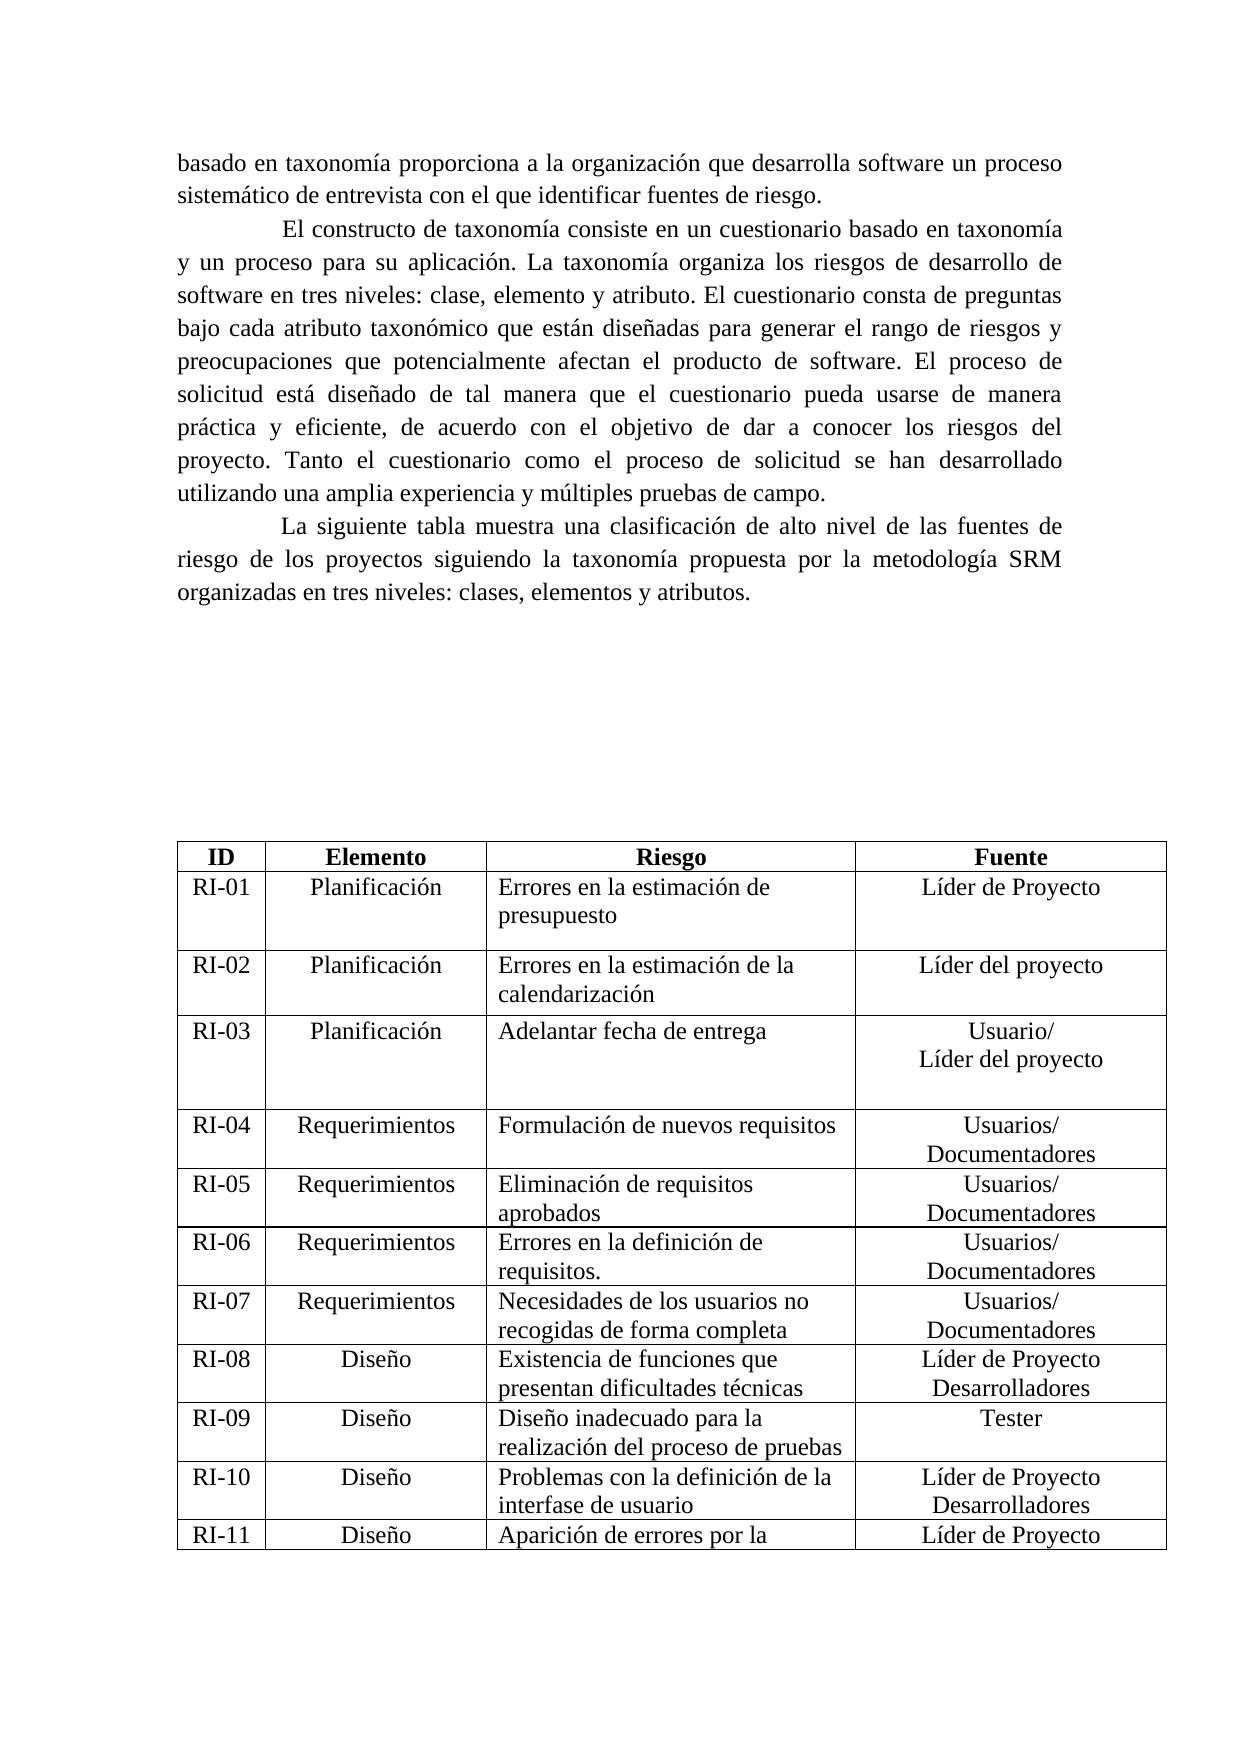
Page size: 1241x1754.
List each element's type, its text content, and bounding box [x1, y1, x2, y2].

table_cell RI-11 [178, 1520, 265, 1549]
table_cell Usuarios/ Documentadores [856, 1169, 1166, 1226]
table_cell Necesidades de los usuarios no recogidas de forma completa [487, 1286, 855, 1343]
table_cell Diseño [266, 1403, 486, 1461]
table_cell Eliminación de requisitos aprobados [487, 1169, 855, 1226]
table_cell Líder del proyecto [856, 951, 1166, 1015]
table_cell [487, 1520, 855, 1549]
table_cell RI-10 [178, 1462, 265, 1519]
table_cell RI-06 [178, 1228, 265, 1285]
table_cell Formulación de nuevos requisitos [487, 1110, 855, 1168]
table_header Riesgo [487, 842, 855, 871]
table_cell Errores en la estimación de presupuesto [487, 872, 855, 949]
table_cell Tester [856, 1403, 1166, 1461]
table_cell Usuarios/ Documentadores [856, 1286, 1166, 1343]
table_cell Requerimientos [266, 1228, 486, 1285]
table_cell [856, 1520, 1166, 1549]
table_cell Usuario/ Líder del proyecto [856, 1016, 1166, 1109]
table_cell RI-07 [178, 1286, 265, 1343]
table_cell RI-01 [178, 872, 265, 949]
table_cell Planificación [266, 951, 486, 1015]
table_cell Errores en la definición de requisitos. [487, 1228, 855, 1285]
table_header ID [178, 842, 265, 871]
table_cell RI-03 [178, 1016, 265, 1109]
table_cell Requerimientos [266, 1110, 486, 1168]
table_cell Planificación [266, 1016, 486, 1109]
table_cell Líder de Proyecto Desarrolladores [856, 1345, 1166, 1402]
table_cell Requerimientos [266, 1169, 486, 1226]
table_cell Líder de Proyecto Desarrolladores [856, 1462, 1166, 1519]
table_cell Adelantar fecha de entrega [487, 1016, 855, 1109]
table_cell Diseño [266, 1345, 486, 1402]
table_header Fuente [856, 842, 1166, 871]
table_cell Usuarios/ Documentadores [856, 1228, 1166, 1285]
text El constructo de taxonomía consiste en un cuestionario basado en taxonomía y un proceso para su aplicación. La taxonomía organiza los riesgos de desarrollo de software en tres niveles: clase, elemento y atributo. El cuestionario consta de preguntas bajo cada atributo taxonómico que están diseñadas para generar el rango de riesgos y preocupaciones que potencialmente afectan el producto de software. El proceso de solicitud está diseñado de tal manera que el cuestionario pueda usarse de manera práctica y eficiente, de acuerdo con el objetivo de dar a conocer los riesgos del proyecto. Tanto el cuestionario como el proceso de solicitud se han desarrollado utilizando una amplia experiencia y múltiples pruebas de campo. [177, 214, 1063, 507]
table_cell Diseño [266, 1462, 486, 1519]
table_cell Líder de Proyecto [856, 872, 1166, 949]
table_cell Usuarios/ Documentadores [856, 1110, 1166, 1168]
table_cell RI-09 [178, 1403, 265, 1461]
table_cell Existencia de funciones que presentan dificultades técnicas [487, 1345, 855, 1402]
text La siguiente tabla muestra una clasificación de alto nivel de las fuentes de riesgo de los proyectos siguiendo la taxonomía propuesta por la metodología SRM organizadas en tres niveles: clases, elementos y atributos. [177, 511, 1063, 606]
table_cell Errores en la estimación de la calendarización [487, 951, 855, 1015]
table_cell Planificación [266, 872, 486, 949]
table_cell Diseño [266, 1520, 486, 1549]
table_header Elemento [266, 842, 486, 871]
table_cell RI-05 [178, 1169, 265, 1226]
table_cell RI-08 [178, 1345, 265, 1402]
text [177, 148, 1063, 209]
table_cell Diseño inadecuado para la realización del proceso de pruebas [487, 1403, 855, 1461]
table_cell Requerimientos [266, 1286, 486, 1343]
table_cell RI-04 [178, 1110, 265, 1168]
table_cell Problemas con la definición de la interfase de usuario [487, 1462, 855, 1519]
table_cell RI-02 [178, 951, 265, 1015]
